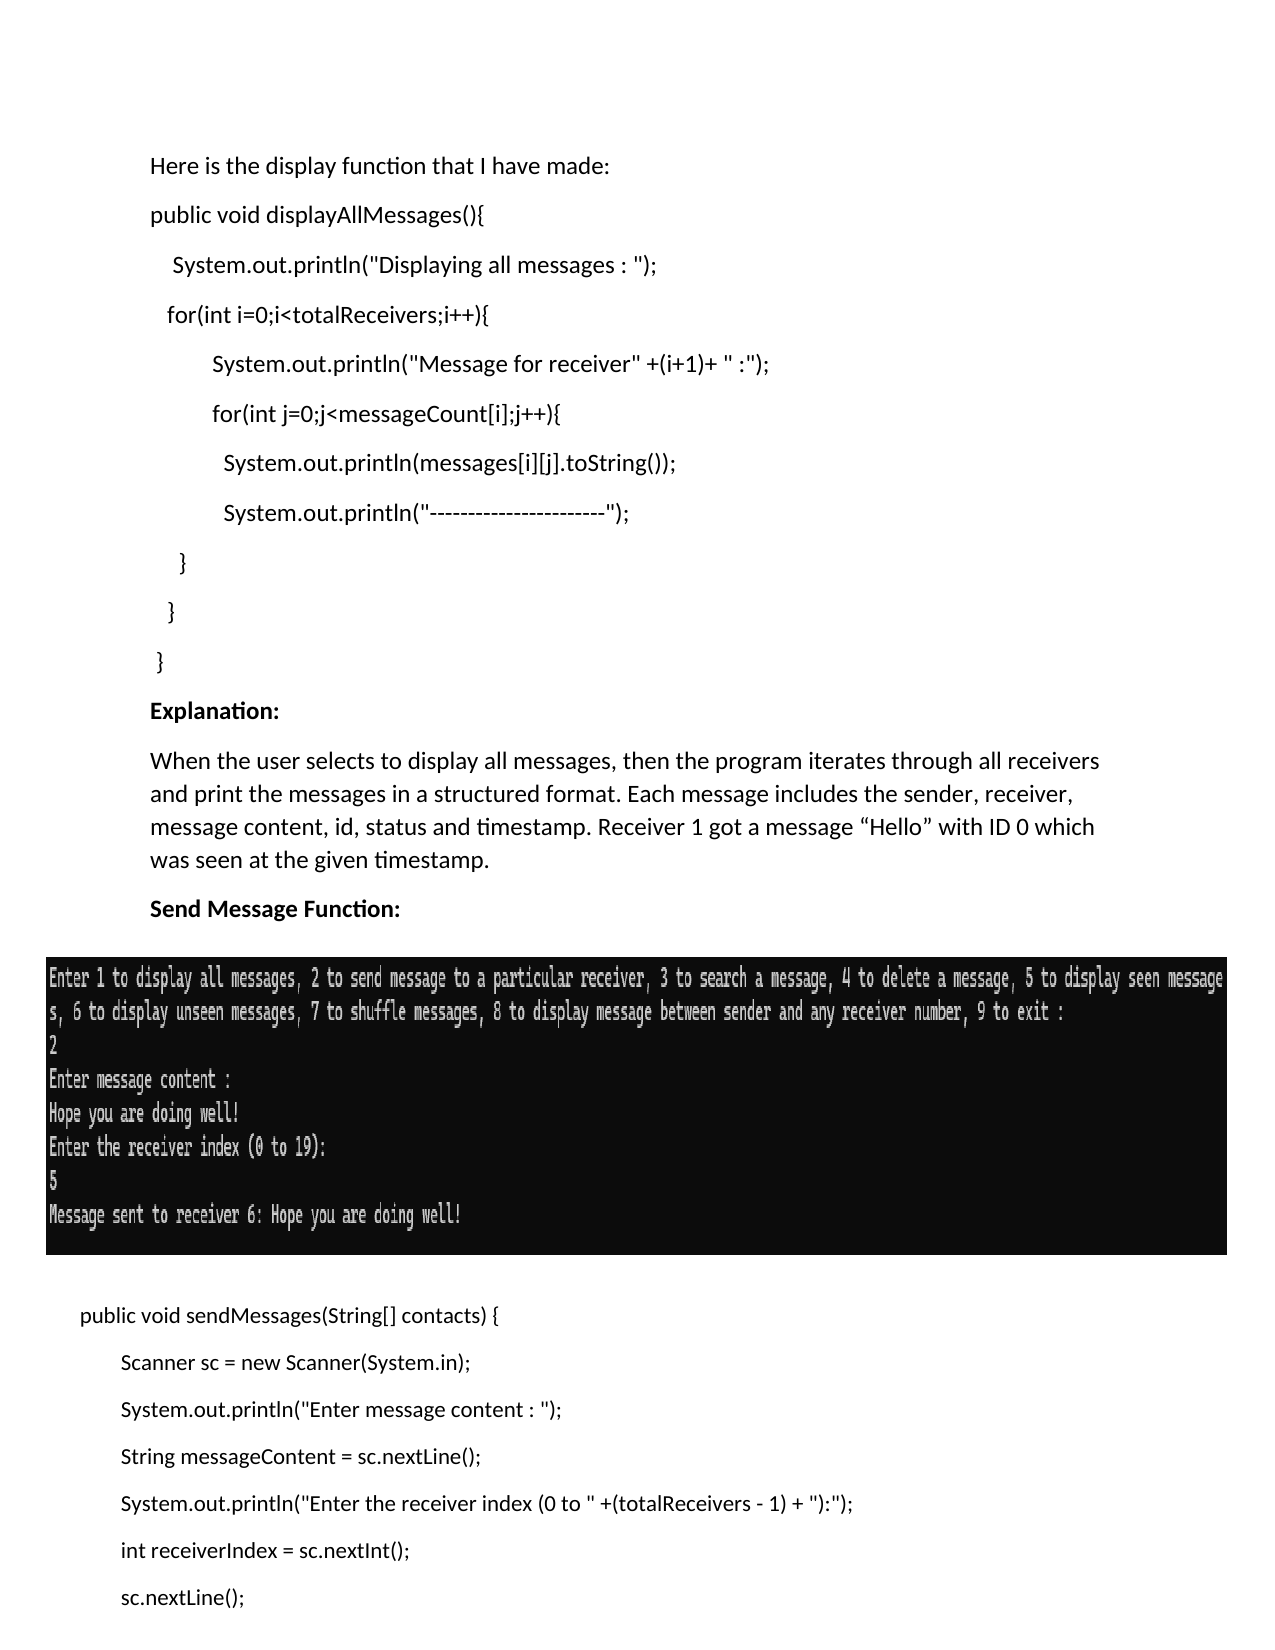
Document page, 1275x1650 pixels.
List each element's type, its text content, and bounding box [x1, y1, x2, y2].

text for(int i=0;i<totalReceivers;i++){ [150, 299, 1125, 329]
text } [150, 547, 1125, 577]
text } [150, 596, 1125, 627]
text System.out.println("Message for receiver" +(i+1)+ " :"); [150, 348, 1125, 379]
picture [46, 957, 1227, 1255]
text System.out.println("Displaying all messages : "); [150, 249, 1125, 280]
text Send Message Function: [150, 893, 1125, 924]
text System.out.println(messages[i][j].toString()); [150, 447, 1125, 478]
text When the user selects to display all messages, then the program iterates through all receivers and print the messages in a structured format. Each message includes the sender, receiver, message content, id, status and timestamp. Receiver 1 got a message “Hello” with ID 0 which was seen at the given timestamp. [150, 745, 1125, 874]
text Explanation: [150, 695, 1125, 726]
text System.out.println("-----------------------"); [150, 497, 1125, 528]
text Here is the display function that I have made: [150, 150, 1125, 181]
text public void displayAllMessages(){ [150, 199, 1125, 230]
text } [150, 646, 1125, 676]
text for(int j=0;j<messageCount[i];j++){ [150, 398, 1125, 428]
